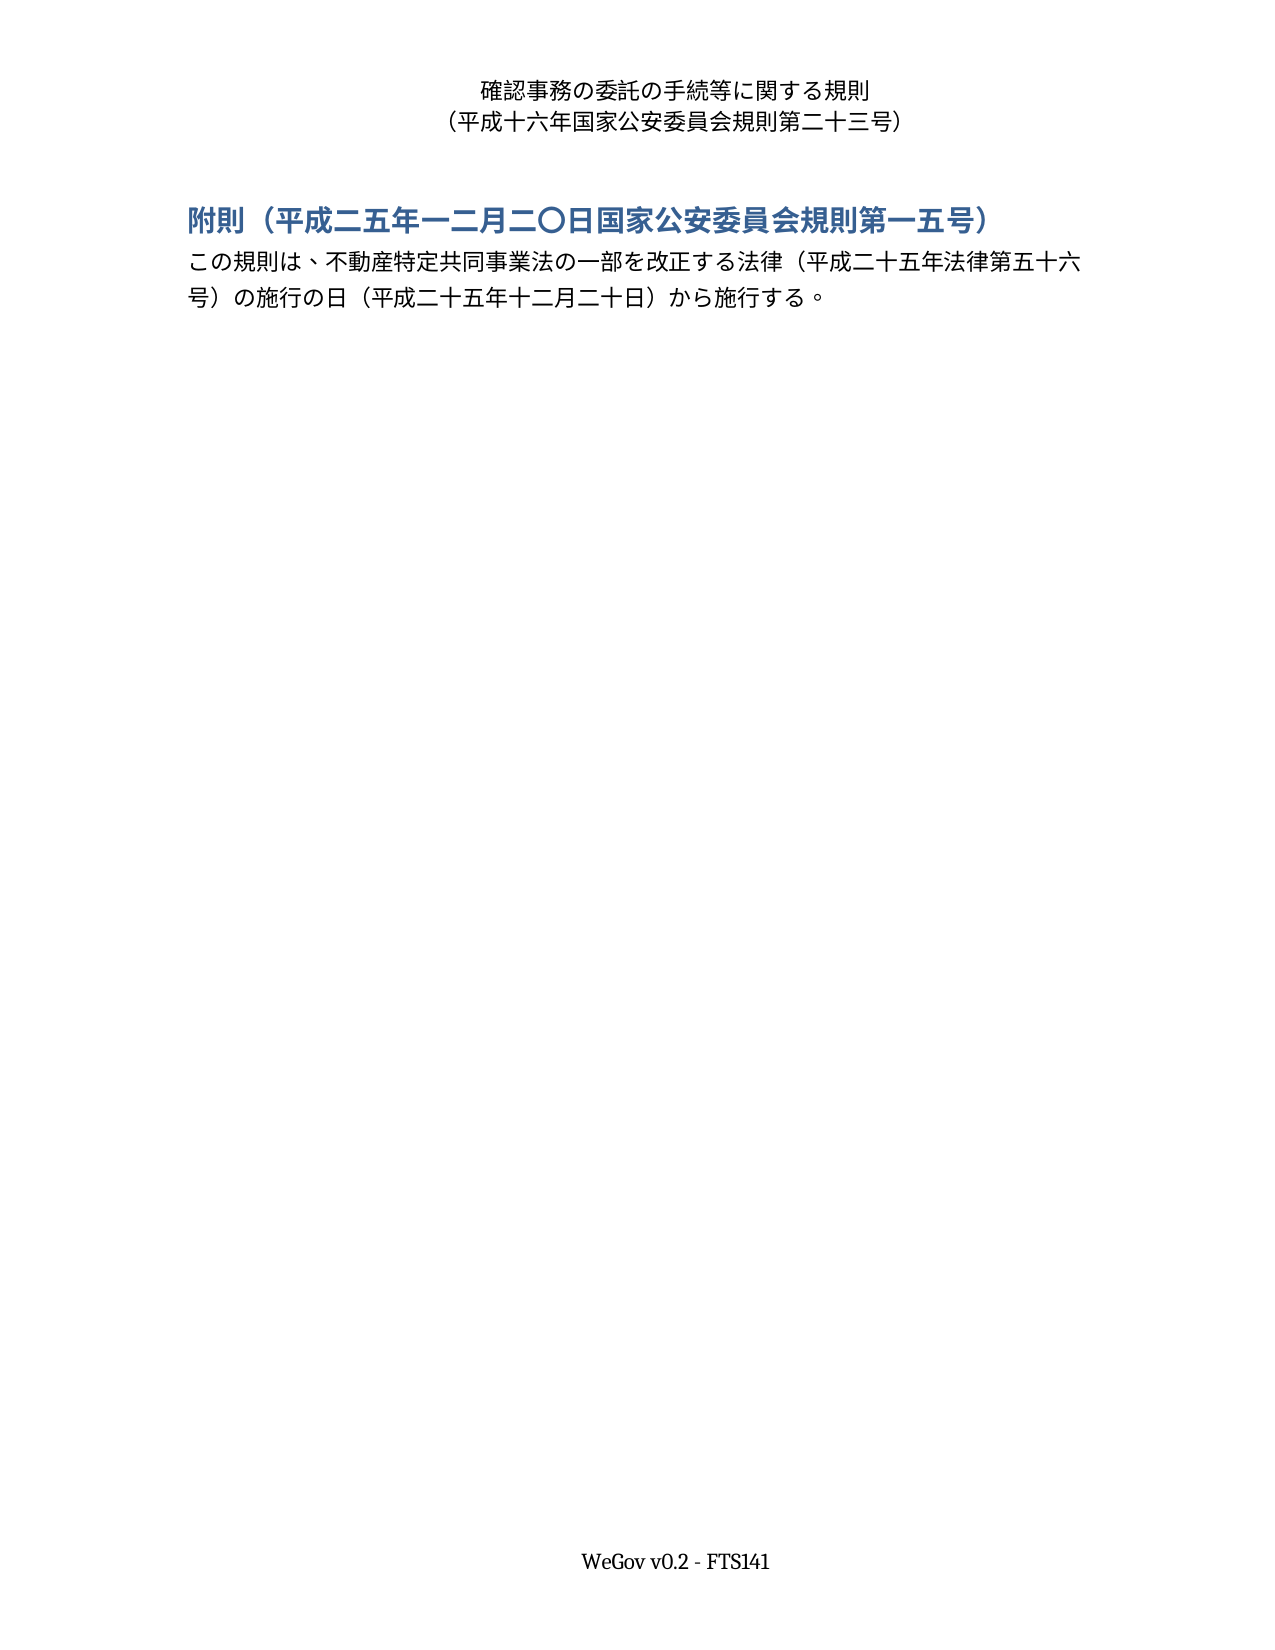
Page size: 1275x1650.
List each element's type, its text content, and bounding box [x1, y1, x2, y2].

text この規則は、不動産特定共同事業法の一部を改正する法律（平成二十五年法律第五十六号）の施行の日（平成二十五年十二月二十日）から施行する。 [187, 246, 1087, 313]
subtitle 附則（平成二五年一二月二〇日国家公安委員会規則第一五号） [187, 200, 1087, 240]
